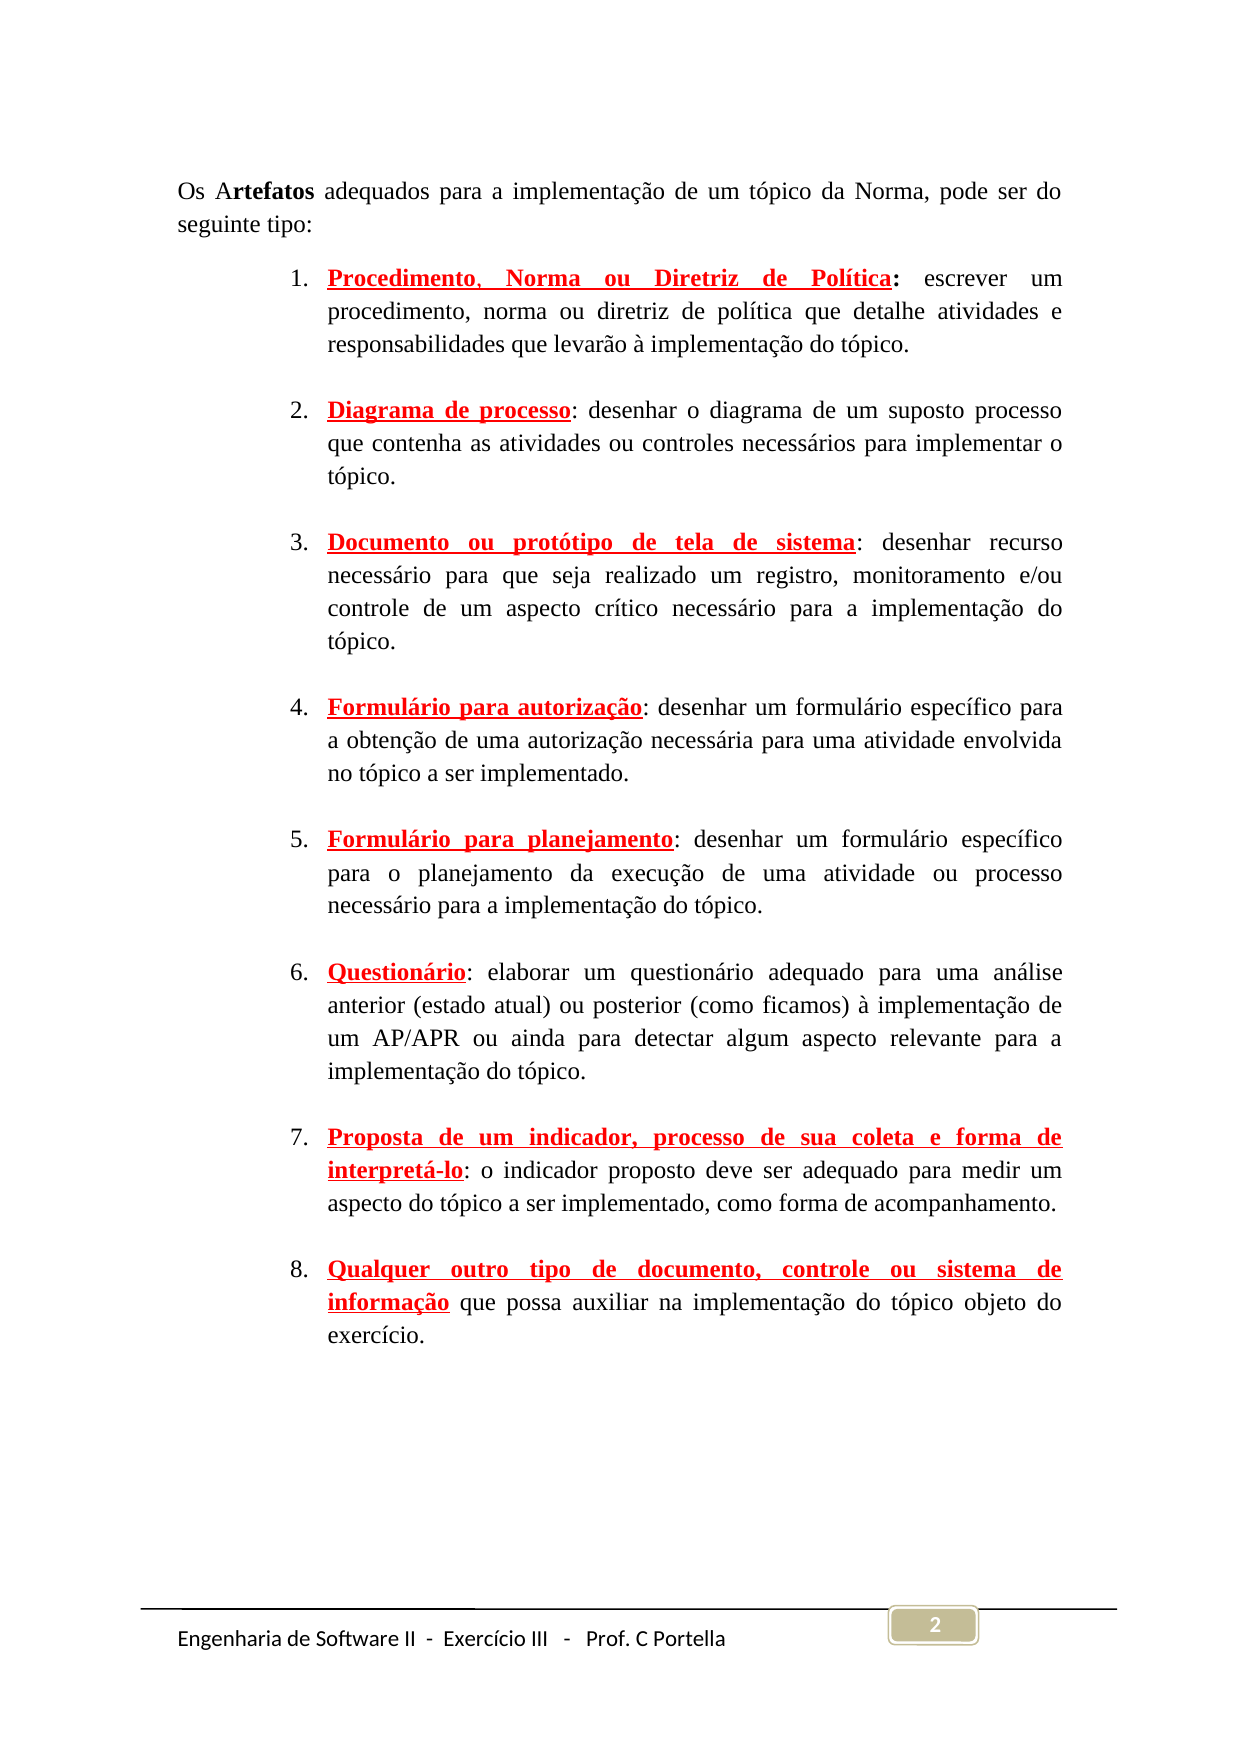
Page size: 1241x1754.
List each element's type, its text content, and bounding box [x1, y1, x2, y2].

list Qualquer outro tipo de documento, controle ou sistema de informação que possa auxiliar na implementação do tópico objeto do exercício. [290, 1254, 1063, 1349]
list Documento ou protótipo de tela de sistema: desenhar recurso necessário para que seja realizado um registro, monitoramento e/ou controle de um aspecto crítico necessário para a implementação do tópico. [290, 527, 1063, 655]
list Formulário para planejamento: desenhar um formulário específico para o planejamento da execução de uma atividade ou processo necessário para a implementação do tópico. [290, 824, 1063, 919]
text Os Artefatos adequados para a implementação de um tópico da Norma, pode ser do seguinte tipo: [177, 176, 1063, 238]
list Questionário: elaborar um questionário adequado para uma análise anterior (estado atual) ou posterior (como ficamos) à implementação de um AP/APR ou ainda para detectar algum aspecto relevante para a implementação do tópico. [290, 957, 1063, 1084]
list Procedimento, Norma ou Diretriz de Política: escrever um procedimento, norma ou diretriz de política que detalhe atividades e responsabilidades que levarão à implementação do tópico. [290, 263, 1063, 358]
list Formulário para autorização: desenhar um formulário específico para a obtenção de uma autorização necessária para uma atividade envolvida no tópico a ser implementado. [290, 692, 1063, 787]
list Proposta de um indicador, processo de sua coleta e forma de interpretá-lo: o indicador proposto deve ser adequado para medir um aspecto do tópico a ser implementado, como forma de acompanhamento. [290, 1122, 1063, 1217]
list Diagrama de processo: desenhar o diagrama de um suposto processo que contenha as atividades ou controles necessários para implementar o tópico. [290, 395, 1063, 490]
